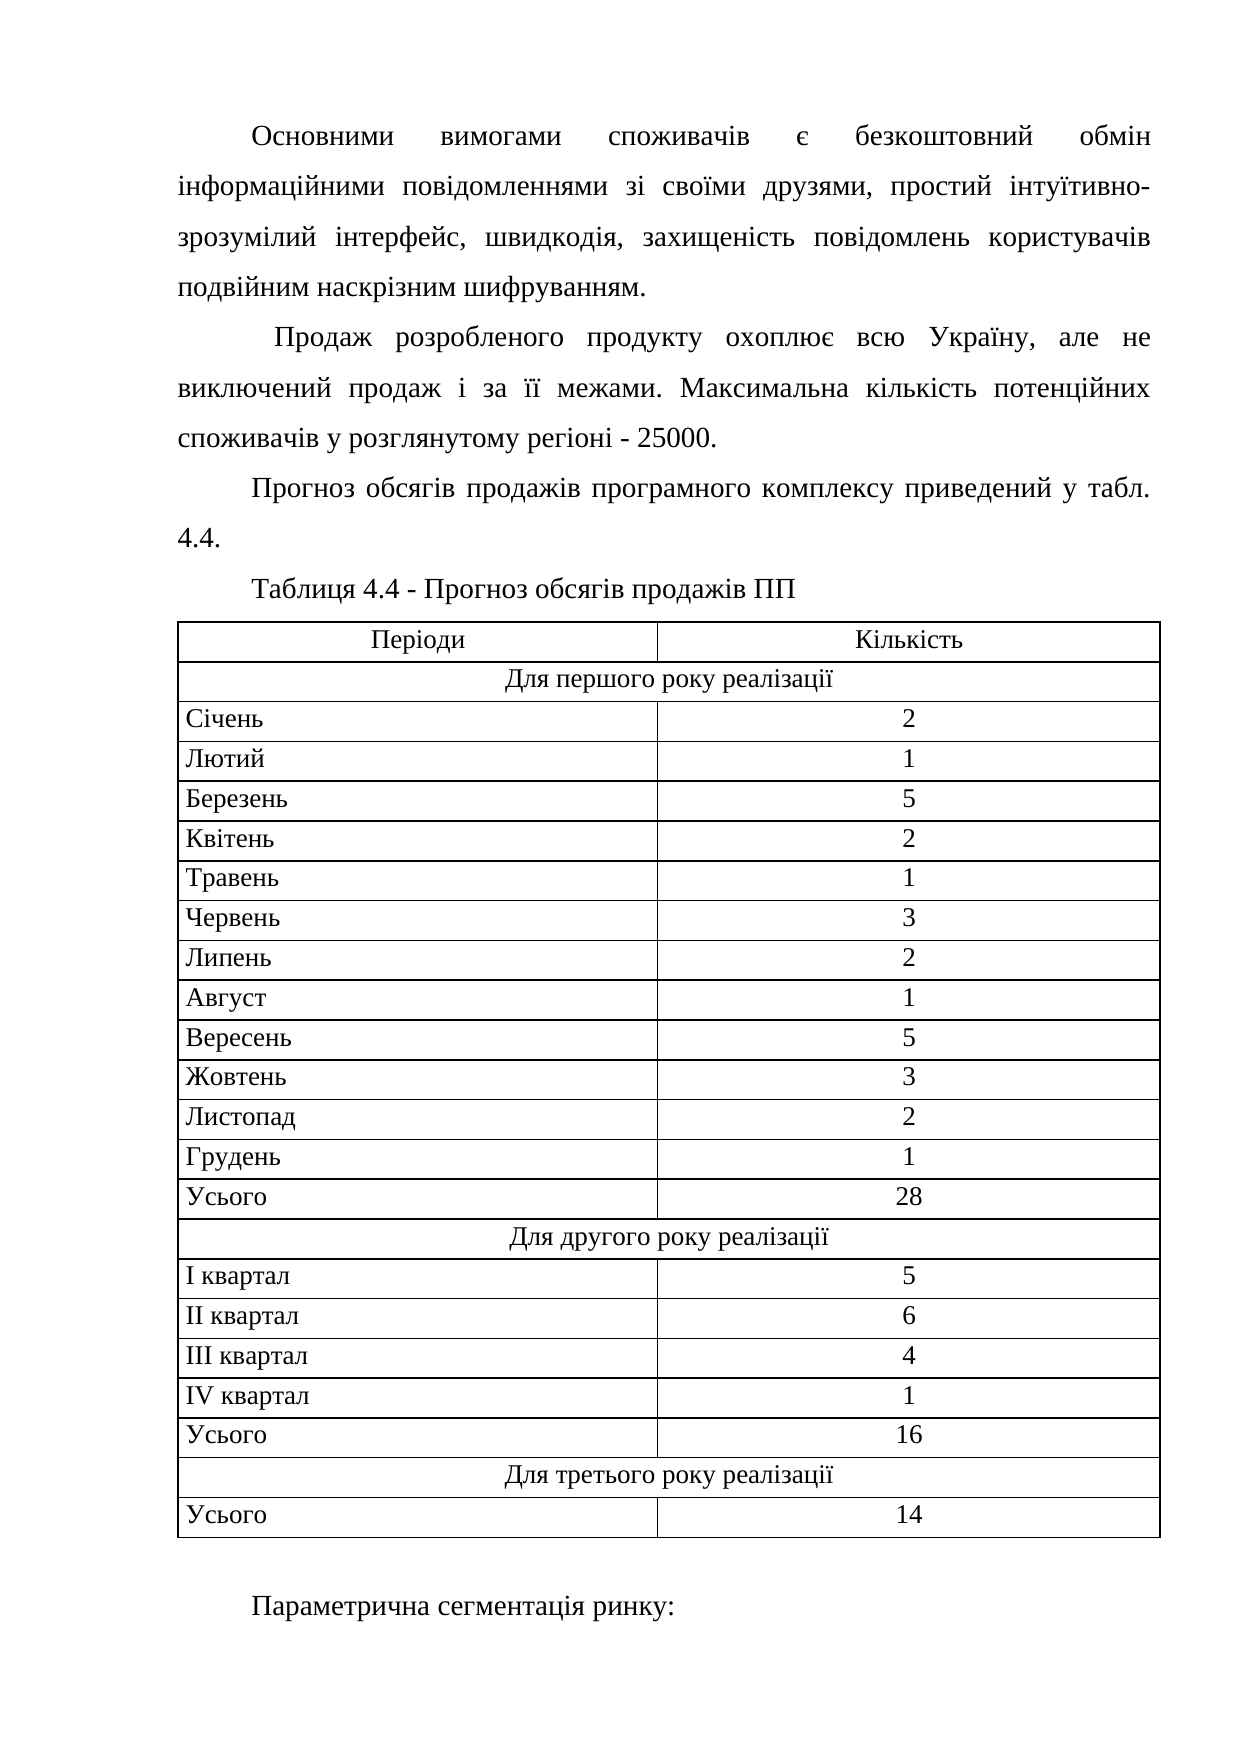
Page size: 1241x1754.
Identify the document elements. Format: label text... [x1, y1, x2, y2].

table_cell 16 [658, 1419, 1159, 1457]
table_cell 1 [658, 742, 1159, 780]
table_cell 1 [658, 981, 1159, 1019]
table_cell III квартал [179, 1339, 657, 1377]
table_cell 2 [658, 941, 1159, 979]
table_cell 5 [658, 1260, 1159, 1298]
table_cell Березень [179, 782, 657, 820]
table_cell 28 [658, 1180, 1159, 1218]
table_cell 6 [658, 1299, 1159, 1337]
table_cell Лютий [179, 742, 657, 780]
text Основними вимогами споживачів є безкоштовний обмін інформаційними повідомленнями зі своїми друзями, простий інтуїтивно-зрозумілий інтерфейс, швидкодія, захищеність повідомлень користувачів подвійним наскрізним шифруванням. [177, 118, 1152, 303]
table_cell 3 [658, 901, 1159, 939]
text Продаж розробленого продукту охоплює всю Україну, але не виключений продаж і за її межами. Максимальна кількість потенційних споживачів у розглянутому регіоні - 25000. [177, 319, 1152, 453]
text Прогноз обсягів продажів програмного комплексу приведений у табл. 4.4. [177, 470, 1152, 554]
table_cell Квітень [179, 822, 657, 860]
table_cell Липень [179, 941, 657, 979]
table_cell Август [179, 981, 657, 1019]
table_cell Жовтень [179, 1061, 657, 1099]
table_cell Травень [179, 862, 657, 900]
table_cell Усього [179, 1498, 657, 1536]
table_header Кількість [658, 623, 1159, 661]
table_cell Усього [179, 1180, 657, 1218]
table_cell 2 [658, 702, 1159, 741]
table_cell Для другого року реалізації [179, 1220, 1159, 1258]
table_cell II квартал [179, 1299, 657, 1337]
table_cell Усього [179, 1419, 657, 1457]
text Таблиця 4.4 - Прогноз обсягів продажів ПП [177, 571, 1152, 604]
table_cell 5 [658, 782, 1159, 820]
table_cell Січень [179, 702, 657, 741]
text Параметрична сегментація ринку: [177, 1588, 1152, 1622]
table_cell 5 [658, 1021, 1159, 1059]
table_cell Листопад [179, 1100, 657, 1138]
table_header Періоди [179, 623, 657, 661]
table_cell 2 [658, 1100, 1159, 1138]
table_cell 1 [658, 862, 1159, 900]
table_cell I квартал [179, 1260, 657, 1298]
table_cell Червень [179, 901, 657, 939]
table_cell Для третього року реалізації [179, 1458, 1159, 1497]
table_cell 14 [658, 1498, 1159, 1536]
table_cell Для першого року реалізації [179, 663, 1159, 701]
table_cell IV квартал [179, 1379, 657, 1417]
table_cell 1 [658, 1140, 1159, 1178]
table_cell 2 [658, 822, 1159, 860]
table_cell 3 [658, 1061, 1159, 1099]
table_cell Вересень [179, 1021, 657, 1059]
table_cell 4 [658, 1339, 1159, 1377]
table_cell Грудень [179, 1140, 657, 1178]
table_cell 1 [658, 1379, 1159, 1417]
